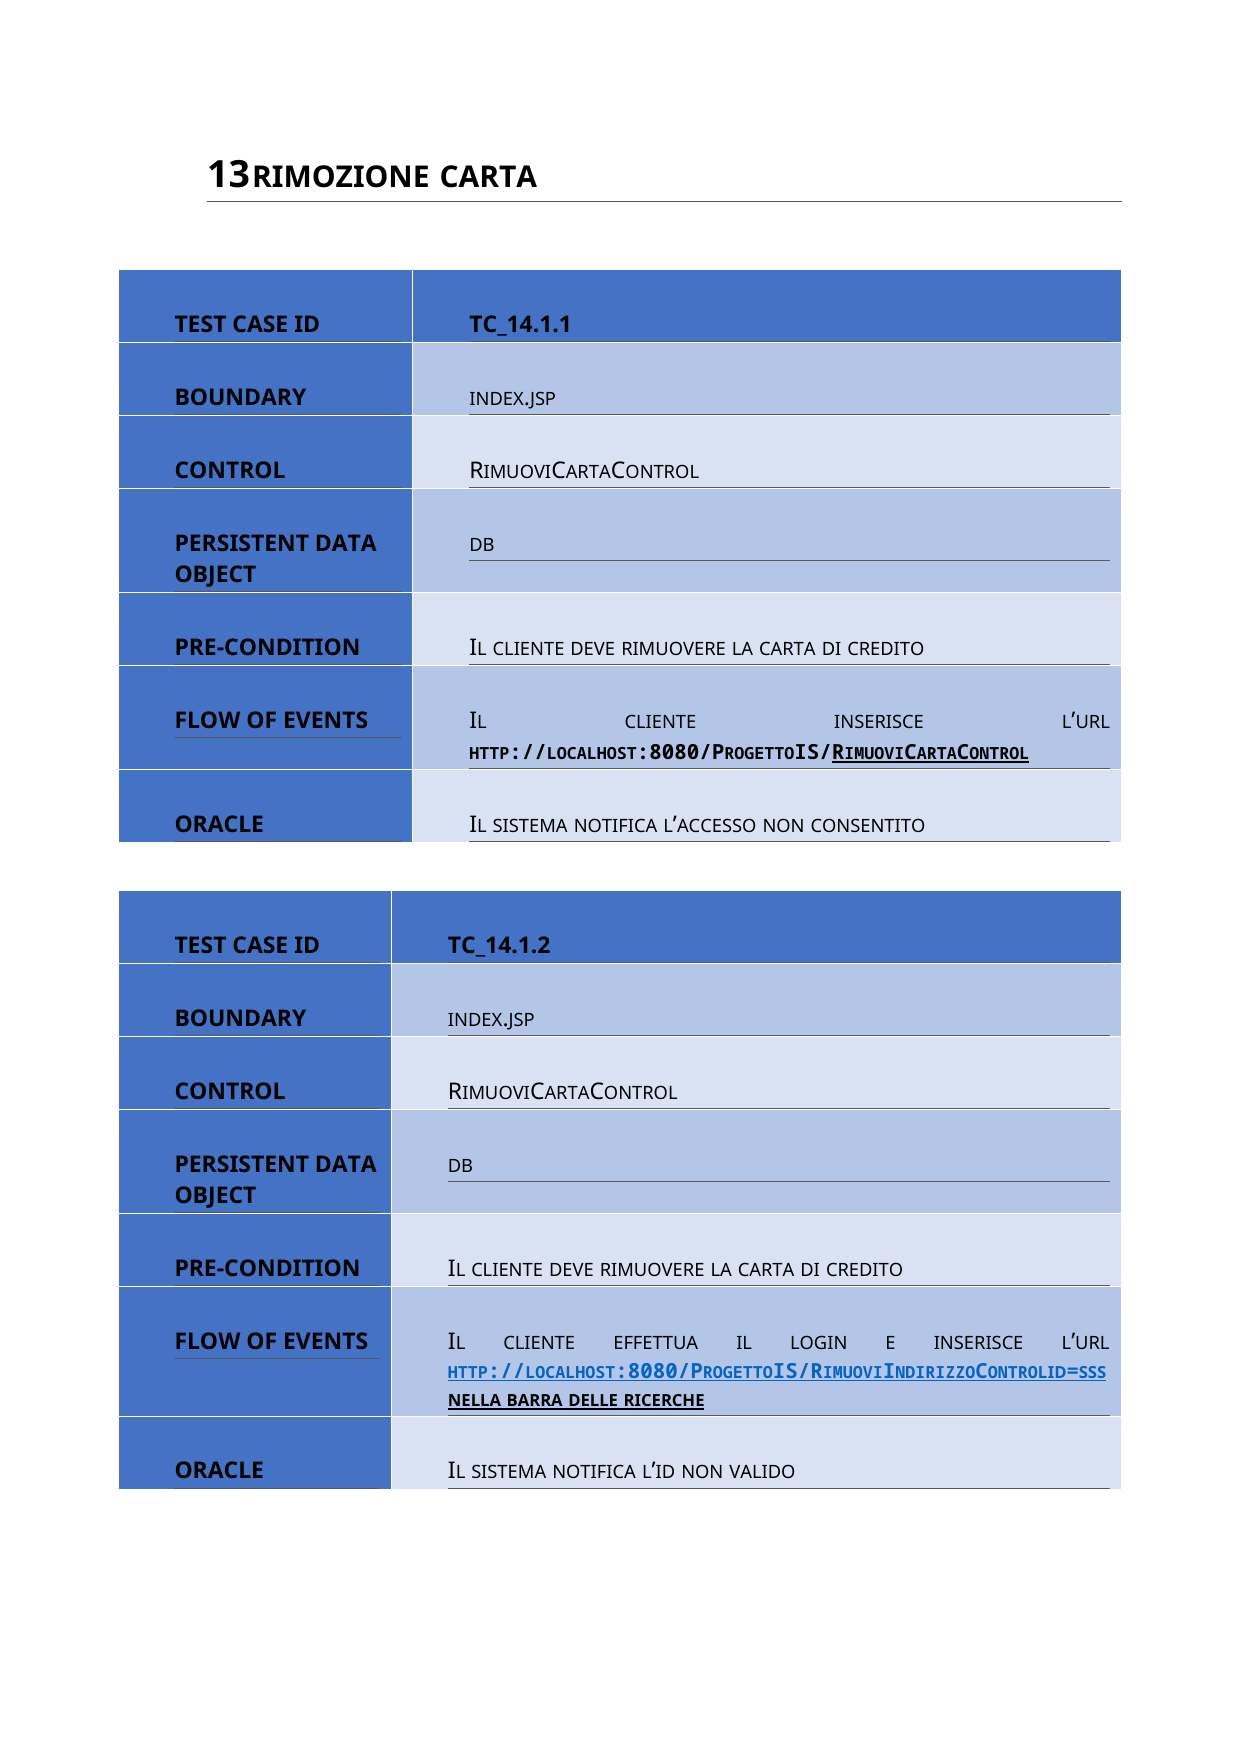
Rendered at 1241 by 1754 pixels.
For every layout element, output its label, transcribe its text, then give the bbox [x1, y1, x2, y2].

table_cell CONTROL [119, 1037, 391, 1109]
table_cell index.jsp [413, 343, 1121, 415]
table_cell Il cliente deve rimuovere la carta di credito [392, 1214, 1121, 1286]
table_header TEST CASE ID [119, 270, 412, 342]
table_cell RimuoviCartaControl [392, 1037, 1121, 1109]
table_cell index.jsp [392, 964, 1121, 1036]
table_cell ORACLE [119, 1417, 391, 1489]
table_cell Il cliente deve rimuovere la carta di credito [413, 593, 1121, 665]
table_cell Il cliente inserisce l’url http://localhost:8080/ProgettoIS/RimuoviCartaControl [413, 666, 1121, 769]
table_cell PERSISTENT DATA OBJECT [119, 489, 412, 592]
table_cell PRE-CONDITION [119, 593, 412, 665]
table_cell PERSISTENT DATA OBJECT [119, 1110, 391, 1213]
table_cell FLOW OF EVENTS [119, 1287, 391, 1416]
table_header TEST CASE ID [119, 891, 391, 963]
table_cell Il sistema notifica l’accesso non consentito [413, 770, 1121, 842]
table_cell FLOW OF EVENTS [119, 666, 412, 769]
subtitle rimozione carta [207, 148, 1122, 201]
table_cell CONTROL [119, 416, 412, 488]
table_cell Il sistema notifica l’id non valido [392, 1417, 1121, 1489]
table_cell BOUNDARY [119, 964, 391, 1036]
table_cell db [413, 489, 1121, 592]
table_cell BOUNDARY [119, 343, 412, 415]
table_header TC_14.1.1 [413, 270, 1121, 342]
table_cell PRE-CONDITION [119, 1214, 391, 1286]
table_header TC_14.1.2 [392, 891, 1121, 963]
table_cell ORACLE [119, 770, 412, 842]
table_cell RimuoviCartaControl [413, 416, 1121, 488]
table_cell db [392, 1110, 1121, 1213]
table_cell Il cliente effettua il login e inserisce l’url http://localhost:8080/ProgettoIS/RimuoviIndirizzoControlid=sss nella barra delle ricerche [392, 1287, 1121, 1416]
